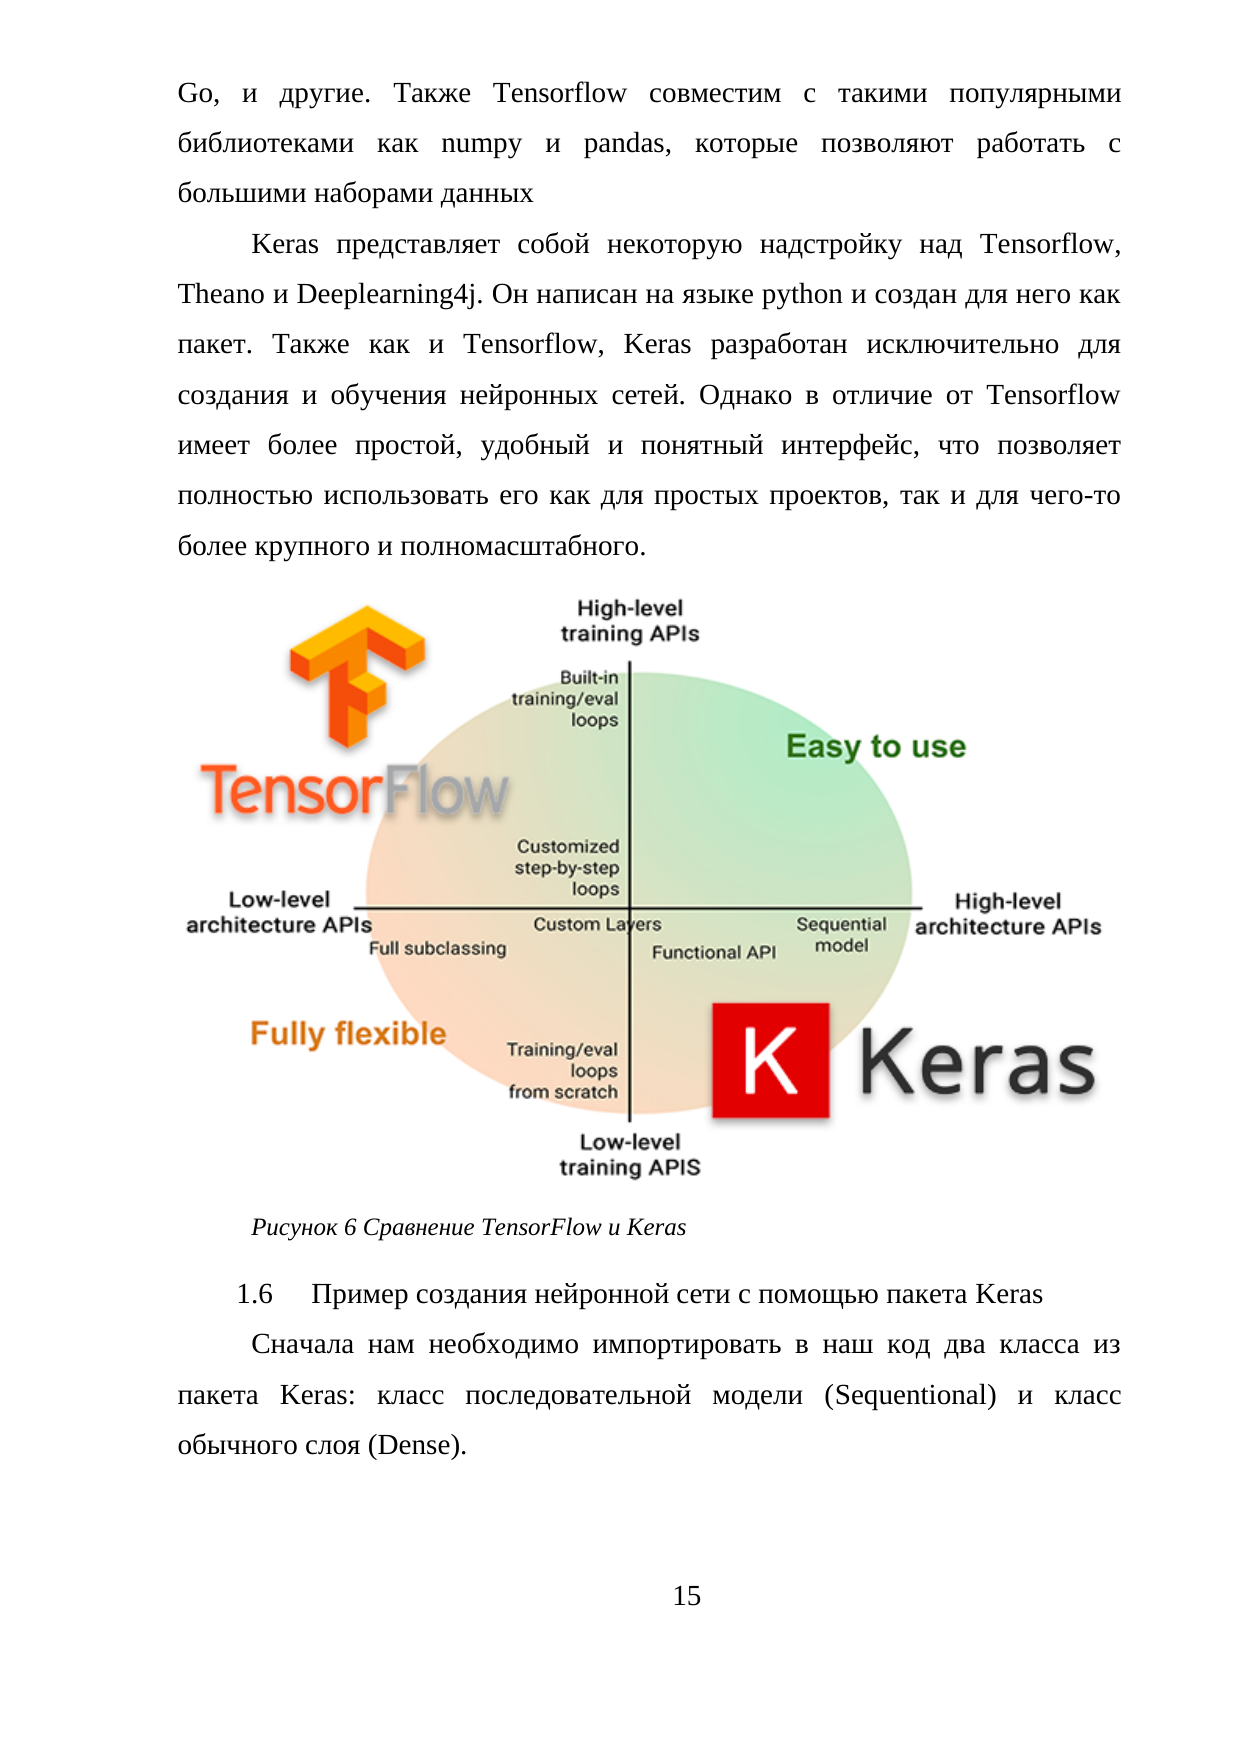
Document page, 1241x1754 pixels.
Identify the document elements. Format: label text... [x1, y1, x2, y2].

text Keras представляет собой некоторую надстройку над Tensorflow, Theano и Deeplearning4j. Он написан на языке python и создан для него как пакет. Также как и Tensorflow, Keras разработан исключительно для создания и обучения нейронных сетей. Однако в отличие от Tensorflow имеет более простой, удобный и понятный интерфейс, что позволяет полностью использовать его как для простых проектов, так и для чего-то более крупного и полномасштабного. [177, 226, 1122, 561]
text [177, 75, 1122, 209]
picture [177, 578, 1115, 1196]
subtitle Пример создания нейронной сети с помощью пакета Keras [236, 1276, 1122, 1310]
text Сначала нам необходимо импортировать в наш код два класса из пакета Keras: класс последовательной модели (Sequentional) и класс обычного слоя (Dense). [177, 1327, 1122, 1461]
